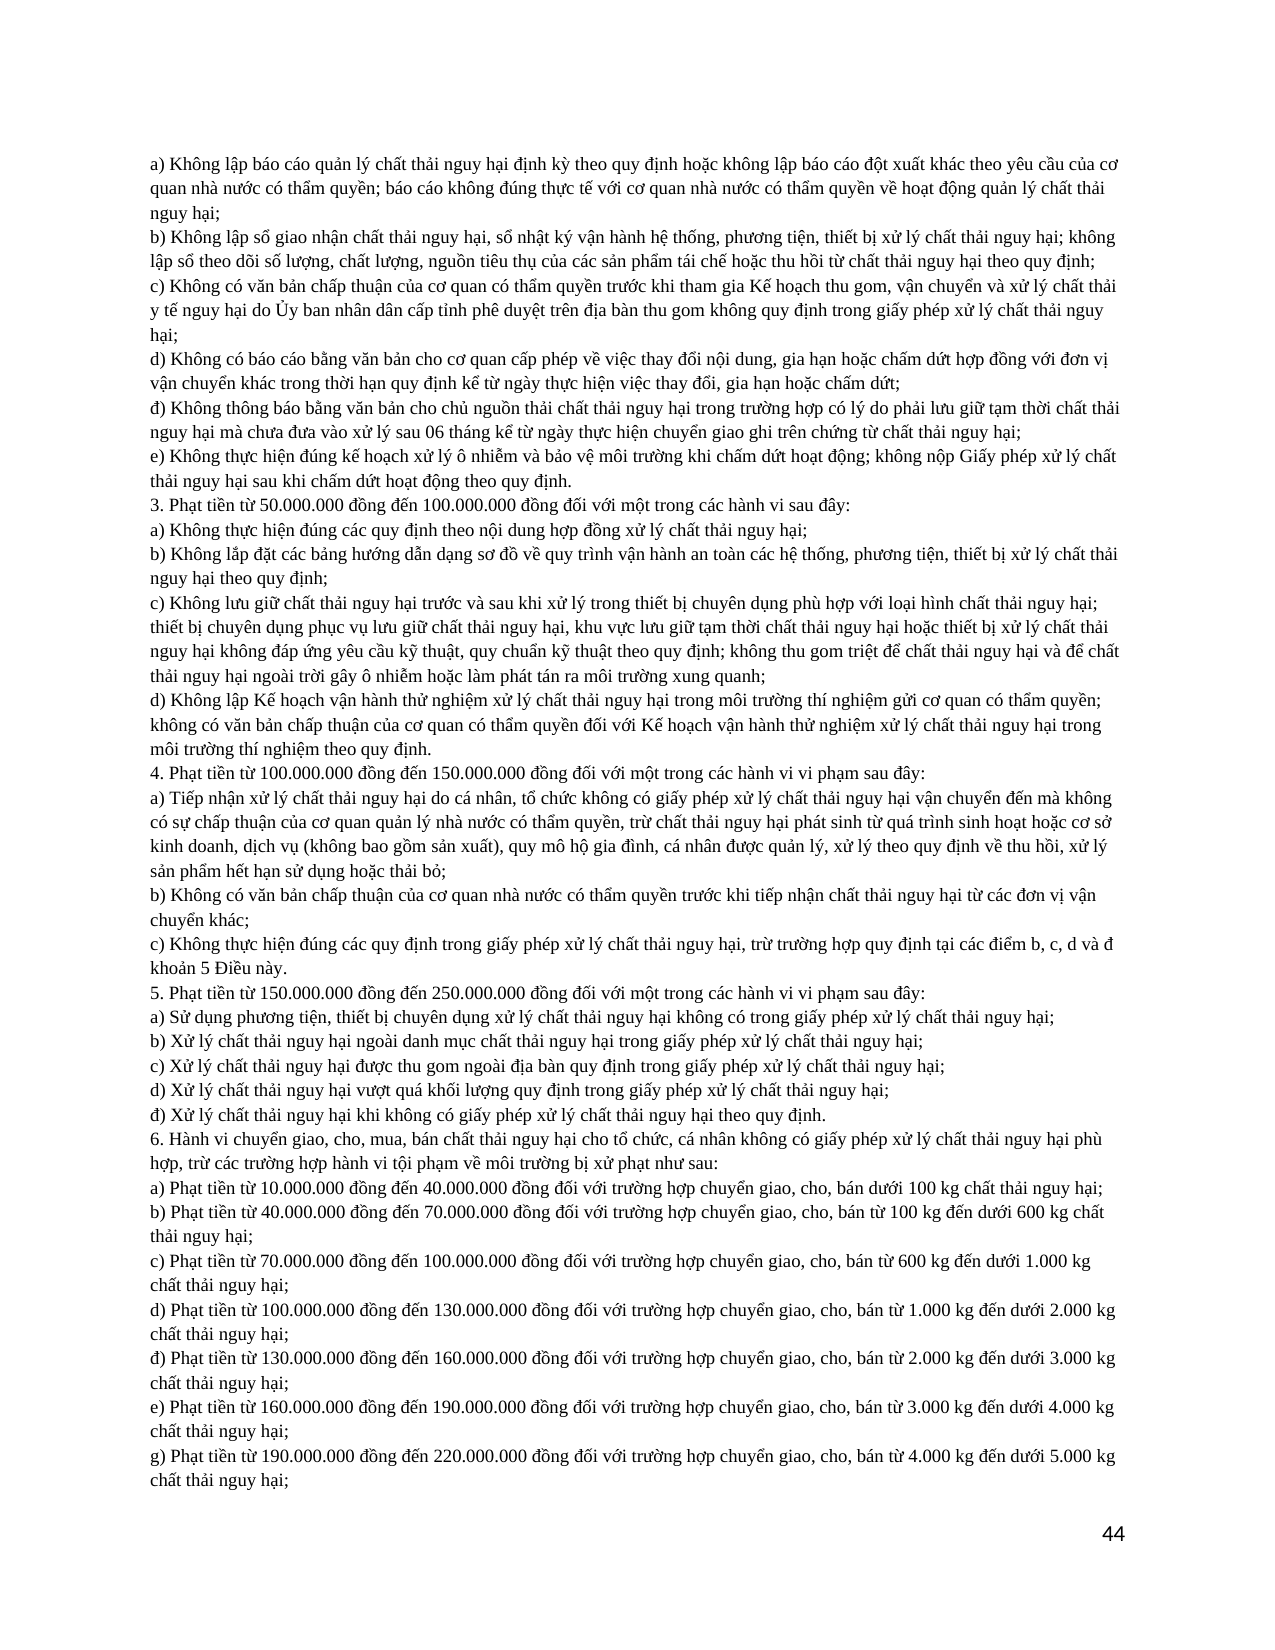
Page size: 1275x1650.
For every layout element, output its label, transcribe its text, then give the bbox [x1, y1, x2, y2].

text a) Không thực hiện đúng các quy định theo nội dung hợp đồng xử lý chất thải nguy hại; [150, 516, 1125, 540]
text b) Xử lý chất thải nguy hại ngoài danh mục chất thải nguy hại trong giấy phép xử lý chất thải nguy hại; [150, 1027, 1125, 1052]
text a) Sử dụng phương tiện, thiết bị chuyên dụng xử lý chất thải nguy hại không có trong giấy phép xử lý chất thải nguy hại; [150, 1003, 1125, 1027]
text đ) Không thông báo bằng văn bản cho chủ nguồn thải chất thải nguy hại trong trường hợp có lý do phải lưu giữ tạm thời chất thải nguy hại mà chưa đưa vào xử lý sau 06 tháng kể từ ngày thực hiện chuyển giao ghi trên chứng từ chất thải nguy hại; [150, 394, 1125, 442]
text đ) Xử lý chất thải nguy hại khi không có giấy phép xử lý chất thải nguy hại theo quy định. [150, 1101, 1125, 1125]
text c) Không lưu giữ chất thải nguy hại trước và sau khi xử lý trong thiết bị chuyên dụng phù hợp với loại hình chất thải nguy hại; thiết bị chuyên dụng phục vụ lưu giữ chất thải nguy hại, khu vực lưu giữ tạm thời chất thải nguy hại hoặc thiết bị xử lý chất thải nguy hại không đáp ứng yêu cầu kỹ thuật, quy chuẩn kỹ thuật theo quy định; không thu gom triệt để chất thải nguy hại và để chất thải nguy hại ngoài trời gây ô nhiễm hoặc làm phát tán ra môi trường xung quanh; [150, 589, 1125, 686]
text b) Không lắp đặt các bảng hướng dẫn dạng sơ đồ về quy trình vận hành an toàn các hệ thống, phương tiện, thiết bị xử lý chất thải nguy hại theo quy định; [150, 540, 1125, 589]
text e) Phạt tiền từ 160.000.000 đồng đến 190.000.000 đồng đối với trường hợp chuyển giao, cho, bán từ 3.000 kg đến dưới 4.000 kg chất thải nguy hại; [150, 1393, 1125, 1442]
text d) Không có báo cáo bằng văn bản cho cơ quan cấp phép về việc thay đổi nội dung, gia hạn hoặc chấm dứt hợp đồng với đơn vị vận chuyển khác trong thời hạn quy định kể từ ngày thực hiện việc thay đổi, gia hạn hoặc chấm dứt; [150, 345, 1125, 394]
text d) Không lập Kế hoạch vận hành thử nghiệm xử lý chất thải nguy hại trong môi trường thí nghiệm gửi cơ quan có thẩm quyền; không có văn bản chấp thuận của cơ quan có thẩm quyền đối với Kế hoạch vận hành thử nghiệm xử lý chất thải nguy hại trong môi trường thí nghiệm theo quy định. [150, 686, 1125, 759]
text c) Không thực hiện đúng các quy định trong giấy phép xử lý chất thải nguy hại, trừ trường hợp quy định tại các điểm b, c, d và đ khoản 5 Điều này. [150, 930, 1125, 979]
text 4. Phạt tiền từ 100.000.000 đồng đến 150.000.000 đồng đối với một trong các hành vi vi phạm sau đây: [150, 759, 1125, 784]
text e) Không thực hiện đúng kế hoạch xử lý ô nhiễm và bảo vệ môi trường khi chấm dứt hoạt động; không nộp Giấy phép xử lý chất thải nguy hại sau khi chấm dứt hoạt động theo quy định. [150, 442, 1125, 491]
text d) Phạt tiền từ 100.000.000 đồng đến 130.000.000 đồng đối với trường hợp chuyển giao, cho, bán từ 1.000 kg đến dưới 2.000 kg chất thải nguy hại; [150, 1296, 1125, 1344]
text a) Tiếp nhận xử lý chất thải nguy hại do cá nhân, tổ chức không có giấy phép xử lý chất thải nguy hại vận chuyển đến mà không có sự chấp thuận của cơ quan quản lý nhà nước có thẩm quyền, trừ chất thải nguy hại phát sinh từ quá trình sinh hoạt hoặc cơ sở kinh doanh, dịch vụ (không bao gồm sản xuất), quy mô hộ gia đình, cá nhân được quản lý, xử lý theo quy định về thu hồi, xử lý sản phẩm hết hạn sử dụng hoặc thải bỏ; [150, 784, 1125, 881]
text c) Phạt tiền từ 70.000.000 đồng đến 100.000.000 đồng đối với trường hợp chuyển giao, cho, bán từ 600 kg đến dưới 1.000 kg chất thải nguy hại; [150, 1247, 1125, 1296]
text 5. Phạt tiền từ 150.000.000 đồng đến 250.000.000 đồng đối với một trong các hành vi vi phạm sau đây: [150, 979, 1125, 1003]
text b) Không có văn bản chấp thuận của cơ quan nhà nước có thẩm quyền trước khi tiếp nhận chất thải nguy hại từ các đơn vị vận chuyển khác; [150, 881, 1125, 930]
text 3. Phạt tiền từ 50.000.000 đồng đến 100.000.000 đồng đối với một trong các hành vi sau đây: [150, 491, 1125, 516]
text 6. Hành vi chuyển giao, cho, mua, bán chất thải nguy hại cho tổ chức, cá nhân không có giấy phép xử lý chất thải nguy hại phù hợp, trừ các trường hợp hành vi tội phạm về môi trường bị xử phạt như sau: [150, 1125, 1125, 1174]
text a) Không lập báo cáo quản lý chất thải nguy hại định kỳ theo quy định hoặc không lập báo cáo đột xuất khác theo yêu cầu của cơ quan nhà nước có thẩm quyền; báo cáo không đúng thực tế với cơ quan nhà nước có thẩm quyền về hoạt động quản lý chất thải nguy hại; [150, 150, 1125, 223]
text c) Không có văn bản chấp thuận của cơ quan có thẩm quyền trước khi tham gia Kế hoạch thu gom, vận chuyển và xử lý chất thải y tế nguy hại do Ủy ban nhân dân cấp tỉnh phê duyệt trên địa bàn thu gom không quy định trong giấy phép xử lý chất thải nguy hại; [150, 272, 1125, 345]
text g) Phạt tiền từ 190.000.000 đồng đến 220.000.000 đồng đối với trường hợp chuyển giao, cho, bán từ 4.000 kg đến dưới 5.000 kg chất thải nguy hại; [150, 1442, 1125, 1491]
text c) Xử lý chất thải nguy hại được thu gom ngoài địa bàn quy định trong giấy phép xử lý chất thải nguy hại; [150, 1052, 1125, 1076]
text b) Không lập sổ giao nhận chất thải nguy hại, sổ nhật ký vận hành hệ thống, phương tiện, thiết bị xử lý chất thải nguy hại; không lập sổ theo dõi số lượng, chất lượng, nguồn tiêu thụ của các sản phẩm tái chế hoặc thu hồi từ chất thải nguy hại theo quy định; [150, 223, 1125, 272]
text a) Phạt tiền từ 10.000.000 đồng đến 40.000.000 đồng đối với trường hợp chuyển giao, cho, bán dưới 100 kg chất thải nguy hại; [150, 1174, 1125, 1198]
text đ) Phạt tiền từ 130.000.000 đồng đến 160.000.000 đồng đối với trường hợp chuyển giao, cho, bán từ 2.000 kg đến dưới 3.000 kg chất thải nguy hại; [150, 1344, 1125, 1393]
text d) Xử lý chất thải nguy hại vượt quá khối lượng quy định trong giấy phép xử lý chất thải nguy hại; [150, 1076, 1125, 1101]
text b) Phạt tiền từ 40.000.000 đồng đến 70.000.000 đồng đối với trường hợp chuyển giao, cho, bán từ 100 kg đến dưới 600 kg chất thải nguy hại; [150, 1198, 1125, 1247]
